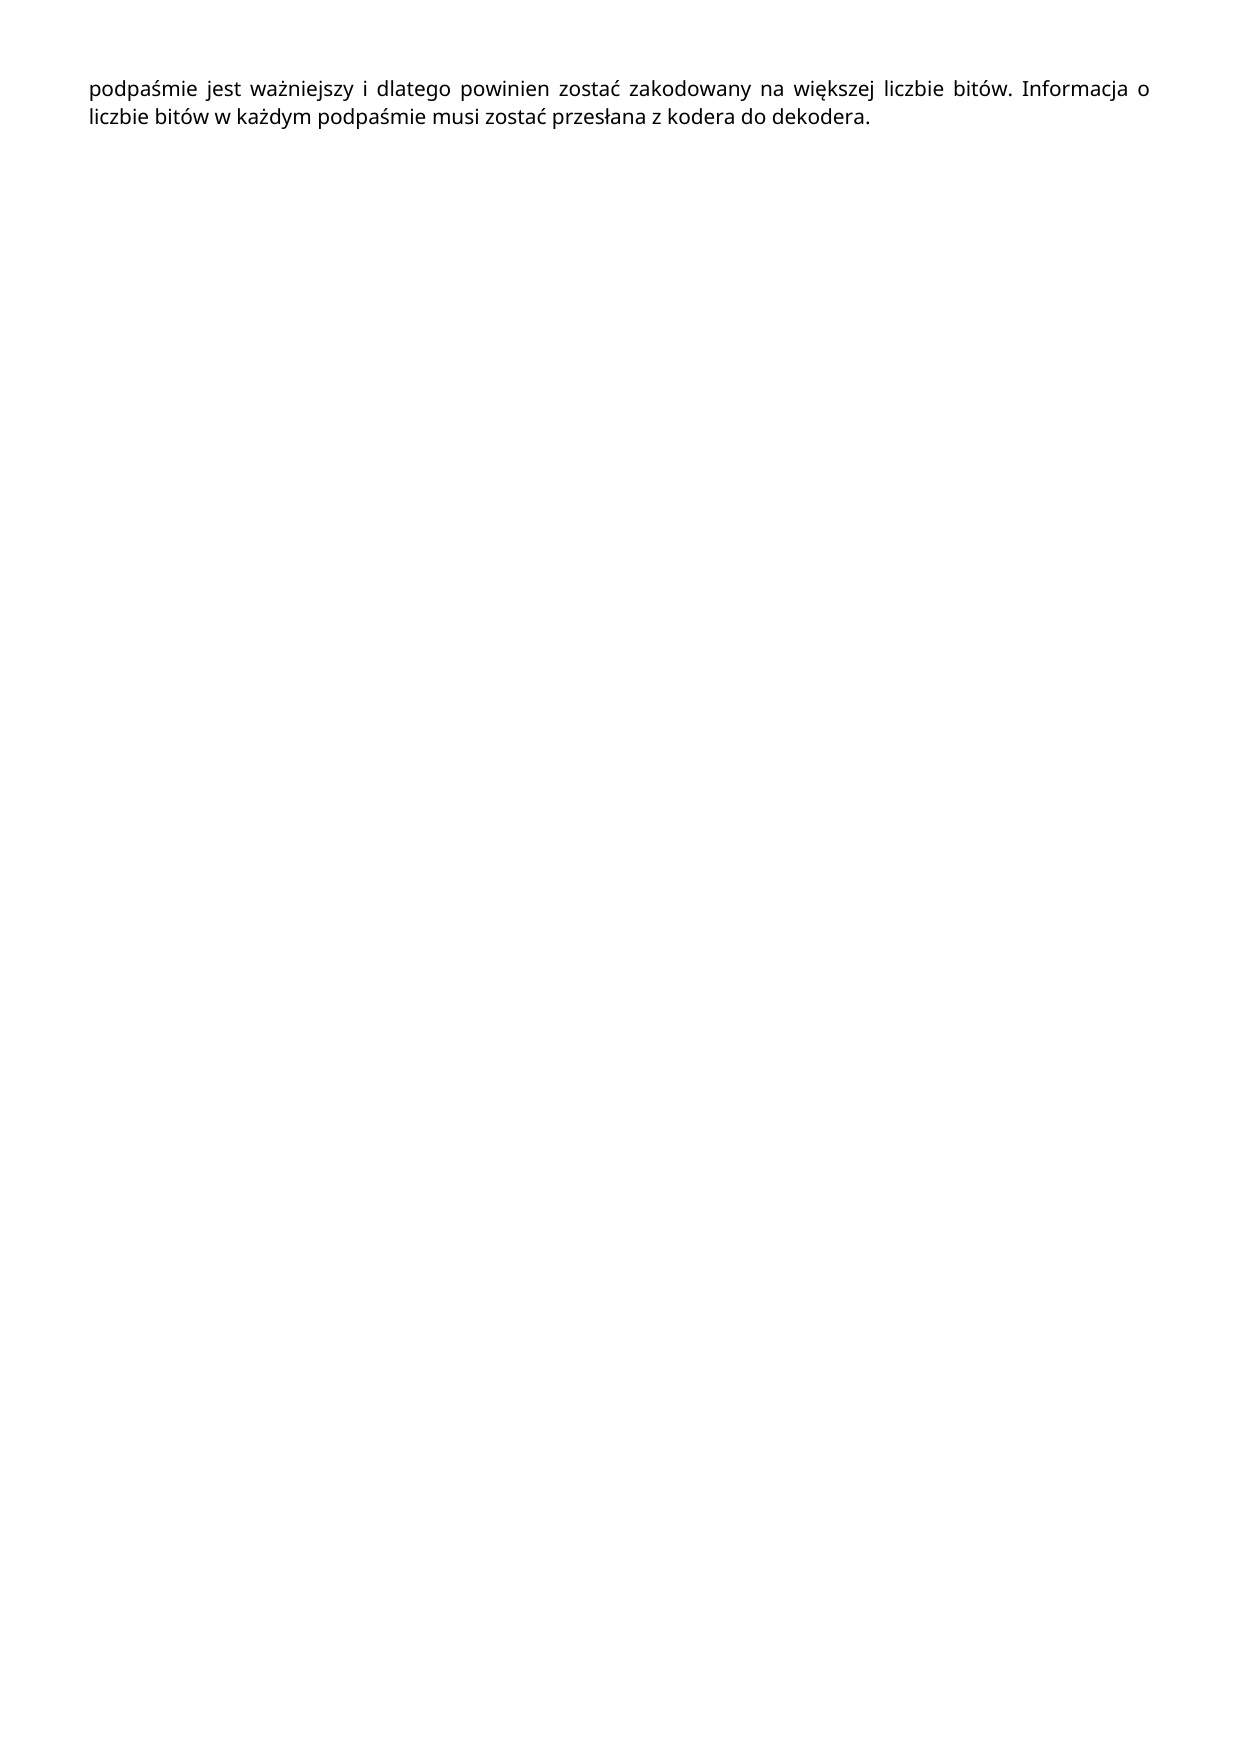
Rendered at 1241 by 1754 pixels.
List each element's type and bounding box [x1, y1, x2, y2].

text [88, 74, 1152, 131]
